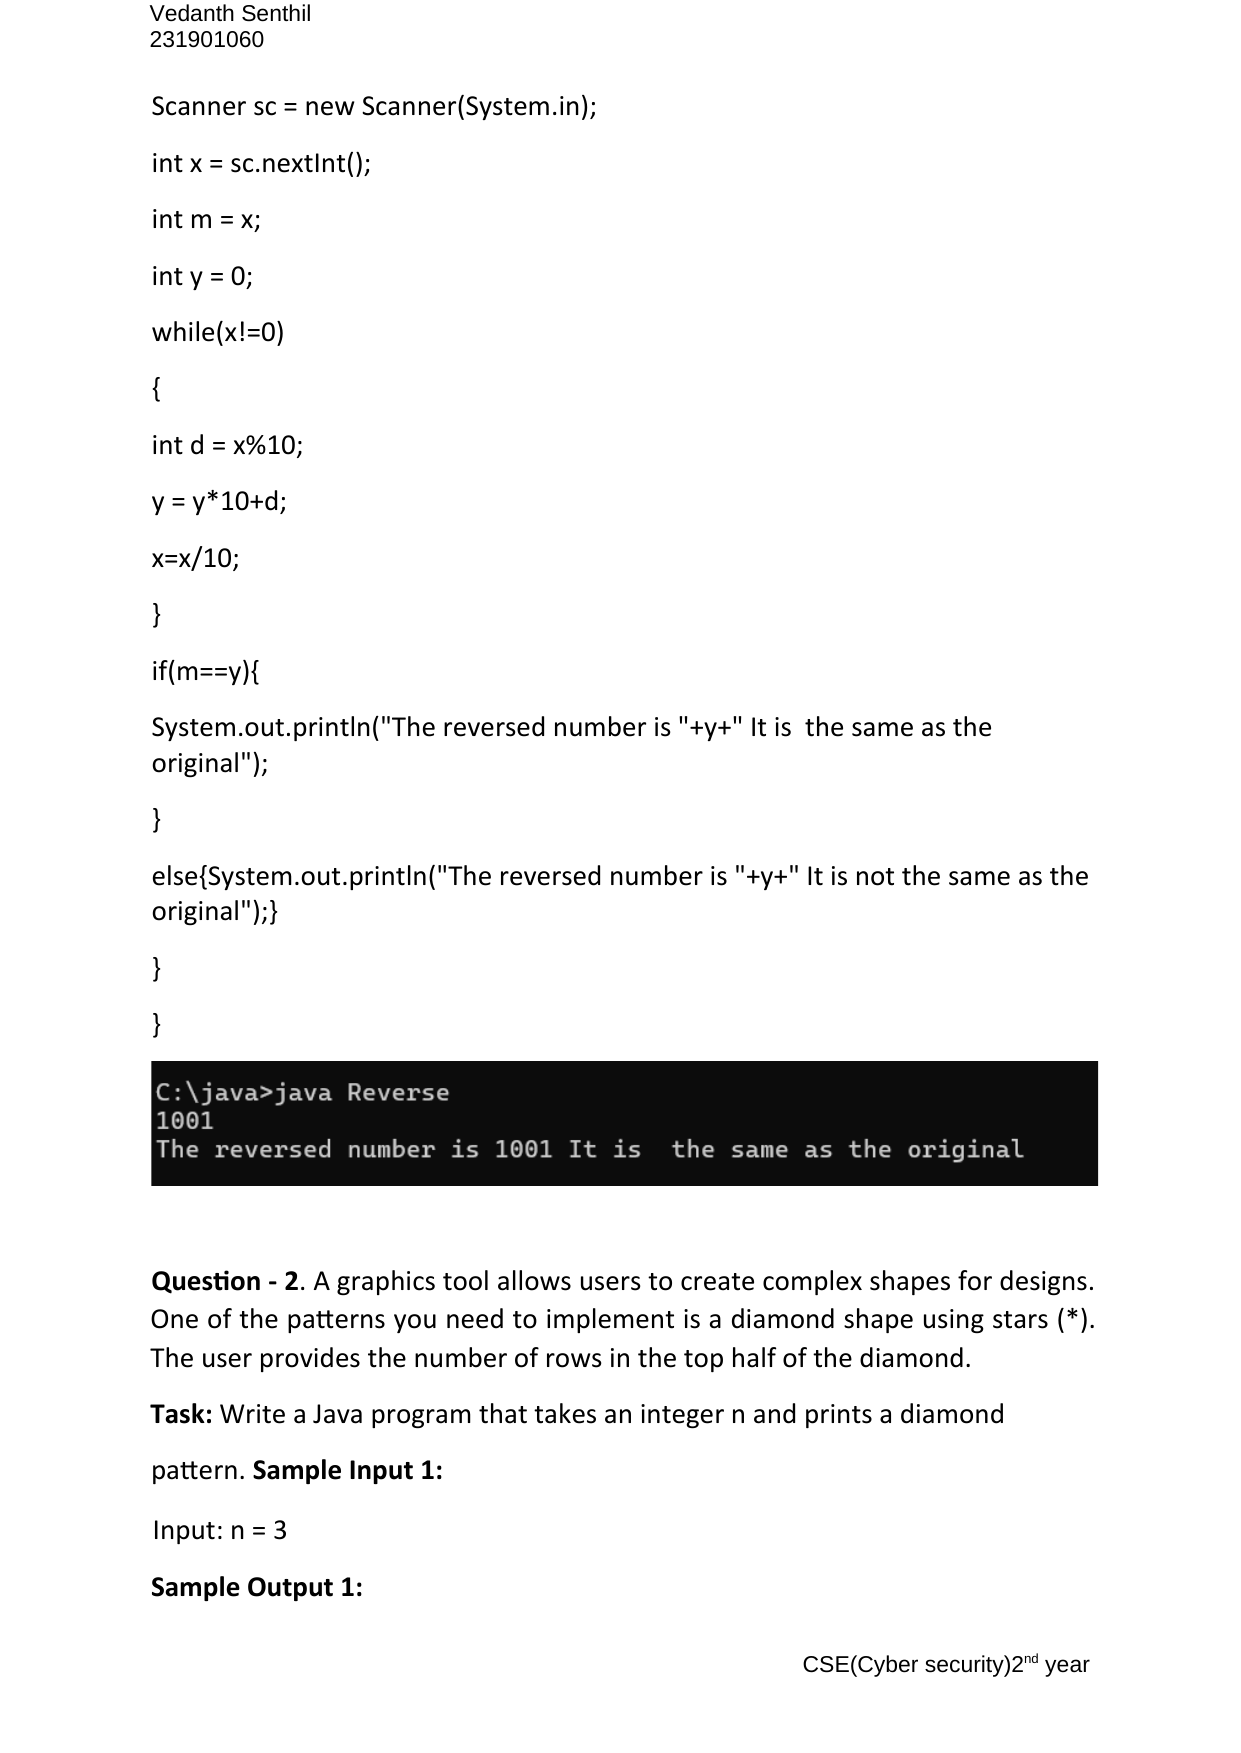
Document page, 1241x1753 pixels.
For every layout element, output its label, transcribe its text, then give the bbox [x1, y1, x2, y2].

text } [151, 800, 1097, 836]
text Input: n = 3 [152, 1511, 1097, 1547]
text while(x!=0) [151, 313, 1097, 349]
text Question - 2. A graphics tool allows users to create complex shapes for designs. One of the patterns you need to implement is a diamond shape using stars (*). The user provides the number of rows in the top half of the diamond. [150, 1262, 1097, 1374]
text } [151, 595, 1097, 631]
text x=x/10; [151, 539, 1097, 574]
text int d = x%10; [151, 426, 1097, 462]
text int m = x; [151, 200, 1097, 236]
text Task: Write a Java program that takes an integer n and prints a diamond pattern. Sample Input 1: [150, 1396, 1091, 1487]
text else{System.out.println("The reversed number is "+y+" It is not the same as the original");} [151, 857, 1097, 928]
text } [151, 949, 1097, 984]
text int y = 0; [151, 257, 1097, 292]
text if(m==y){ [151, 652, 1097, 687]
text Sample Output 1: [151, 1568, 1097, 1603]
text Scanner sc = new Scanner(System.in); [151, 87, 1097, 123]
text y = y*10+d; [151, 482, 1097, 518]
picture [151, 1061, 1099, 1186]
text { [151, 369, 1097, 405]
text } [151, 1005, 1097, 1041]
text int x = sc.nextInt(); [151, 144, 1097, 179]
text System.out.println("The reversed number is "+y+" It is the same as the original"); [151, 708, 1097, 779]
